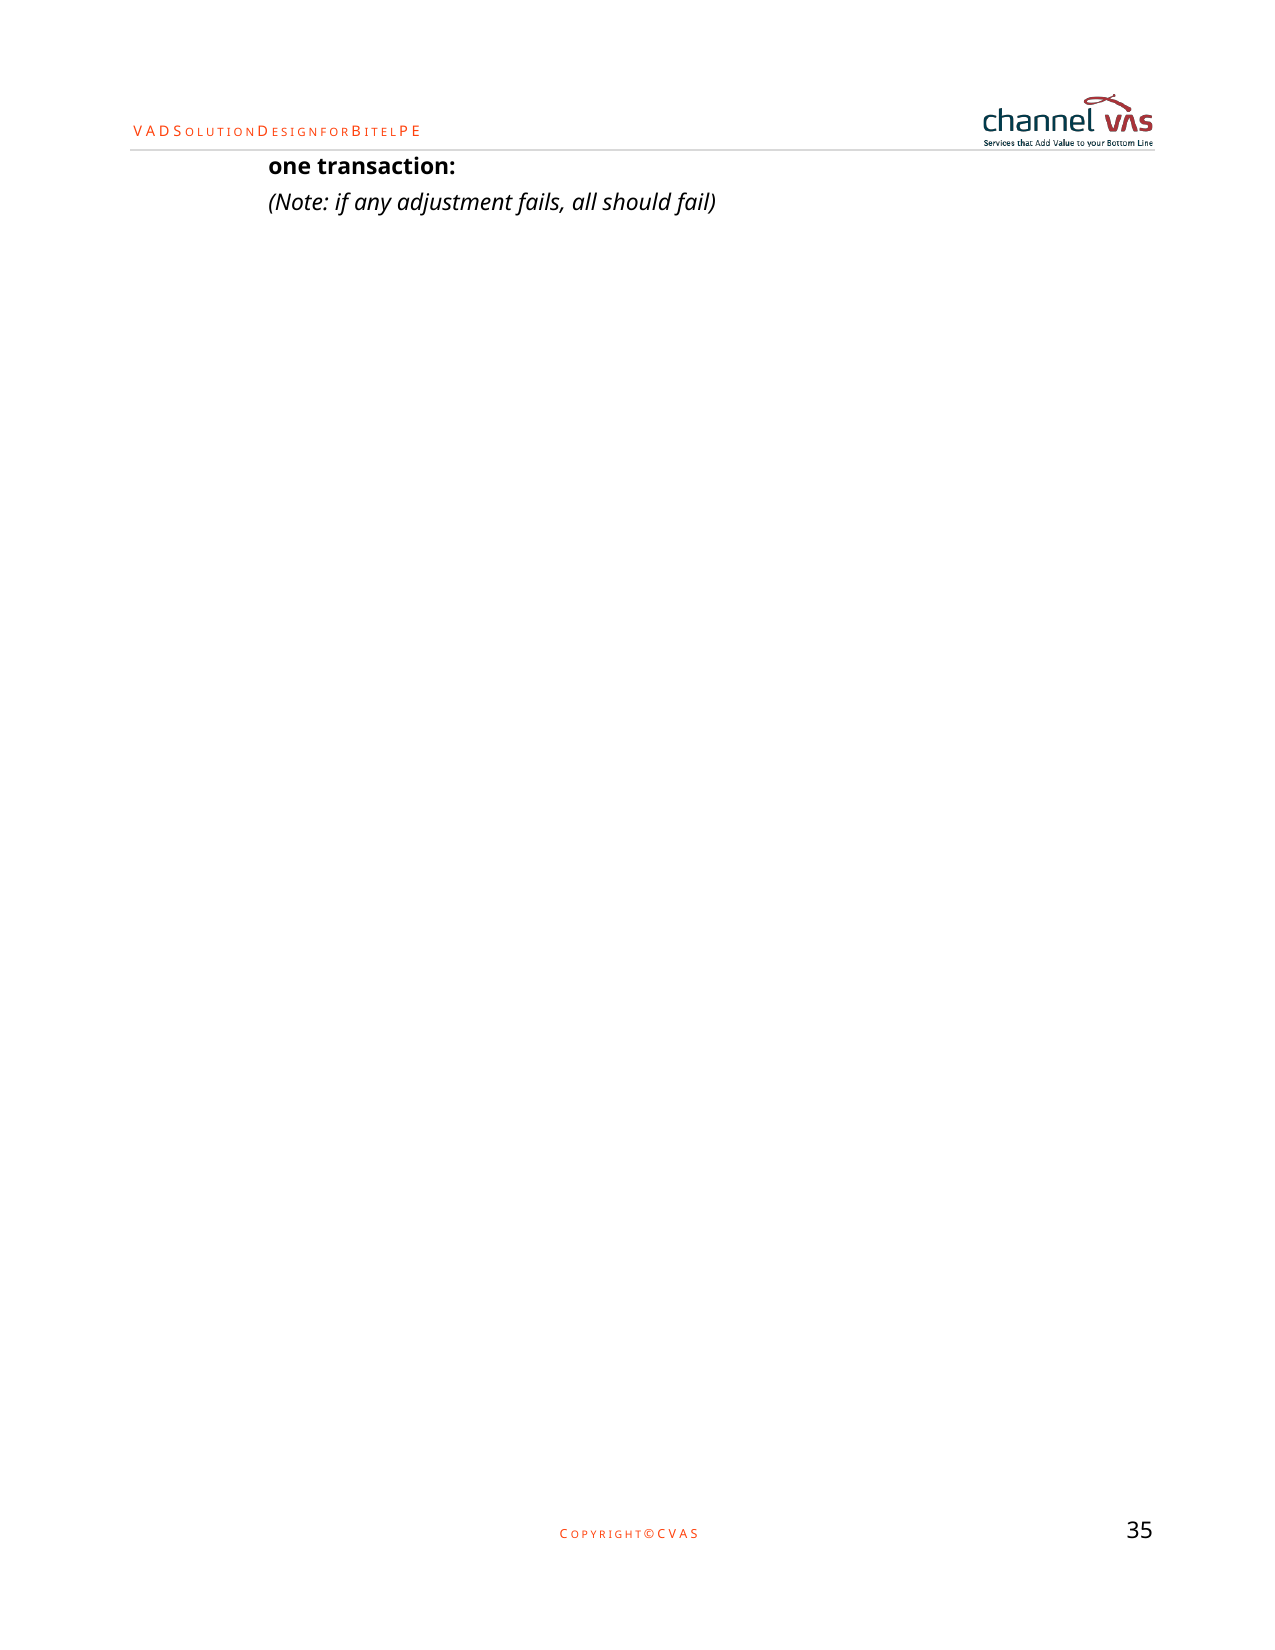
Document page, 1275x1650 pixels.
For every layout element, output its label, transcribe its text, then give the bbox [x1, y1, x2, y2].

text (Note: if any adjustment fails, all should fail) [268, 186, 1254, 217]
picture [983, 94, 1153, 147]
